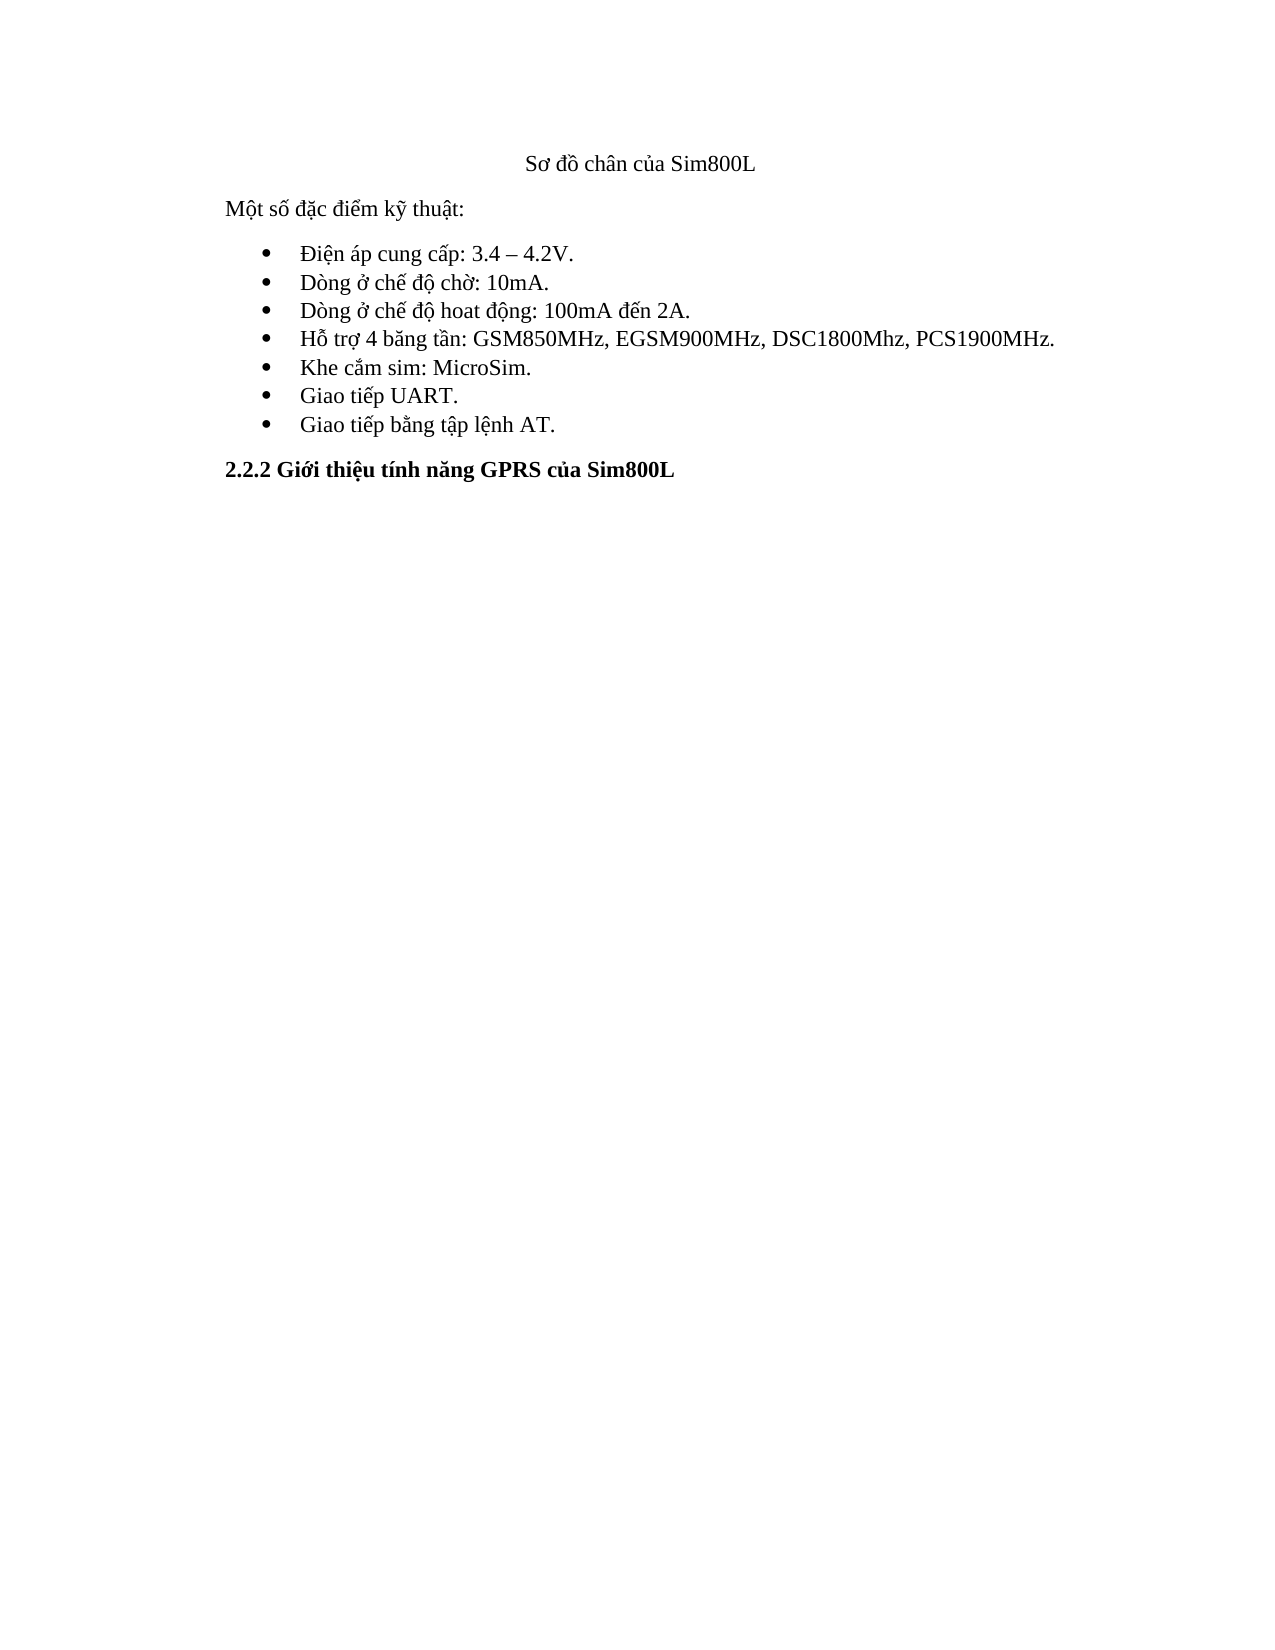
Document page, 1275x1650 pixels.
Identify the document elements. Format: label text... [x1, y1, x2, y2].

list Điện áp cung cấp: 3.4 – 4.2V. [262, 240, 1125, 267]
list Dòng ở chế độ hoat động: 100mA đến 2A. [262, 297, 1125, 323]
list Dòng ở chế độ chờ: 10mA. [262, 269, 1125, 295]
text 2.2.2 Giới thiệu tính năng GPRS của Sim800L [225, 456, 1125, 482]
list Giao tiếp bằng tập lệnh AT. [262, 411, 1125, 437]
list Hỗ trợ 4 băng tần: GSM850MHz, EGSM900MHz, DSC1800Mhz, PCS1900MHz. [262, 326, 1125, 352]
text Sơ đồ chân của Sim800L [300, 150, 1125, 176]
list Khe cắm sim: MicroSim. [262, 354, 1125, 380]
list Giao tiếp UART. [262, 382, 1125, 409]
text Một số đặc điểm kỹ thuật: [150, 195, 1125, 221]
